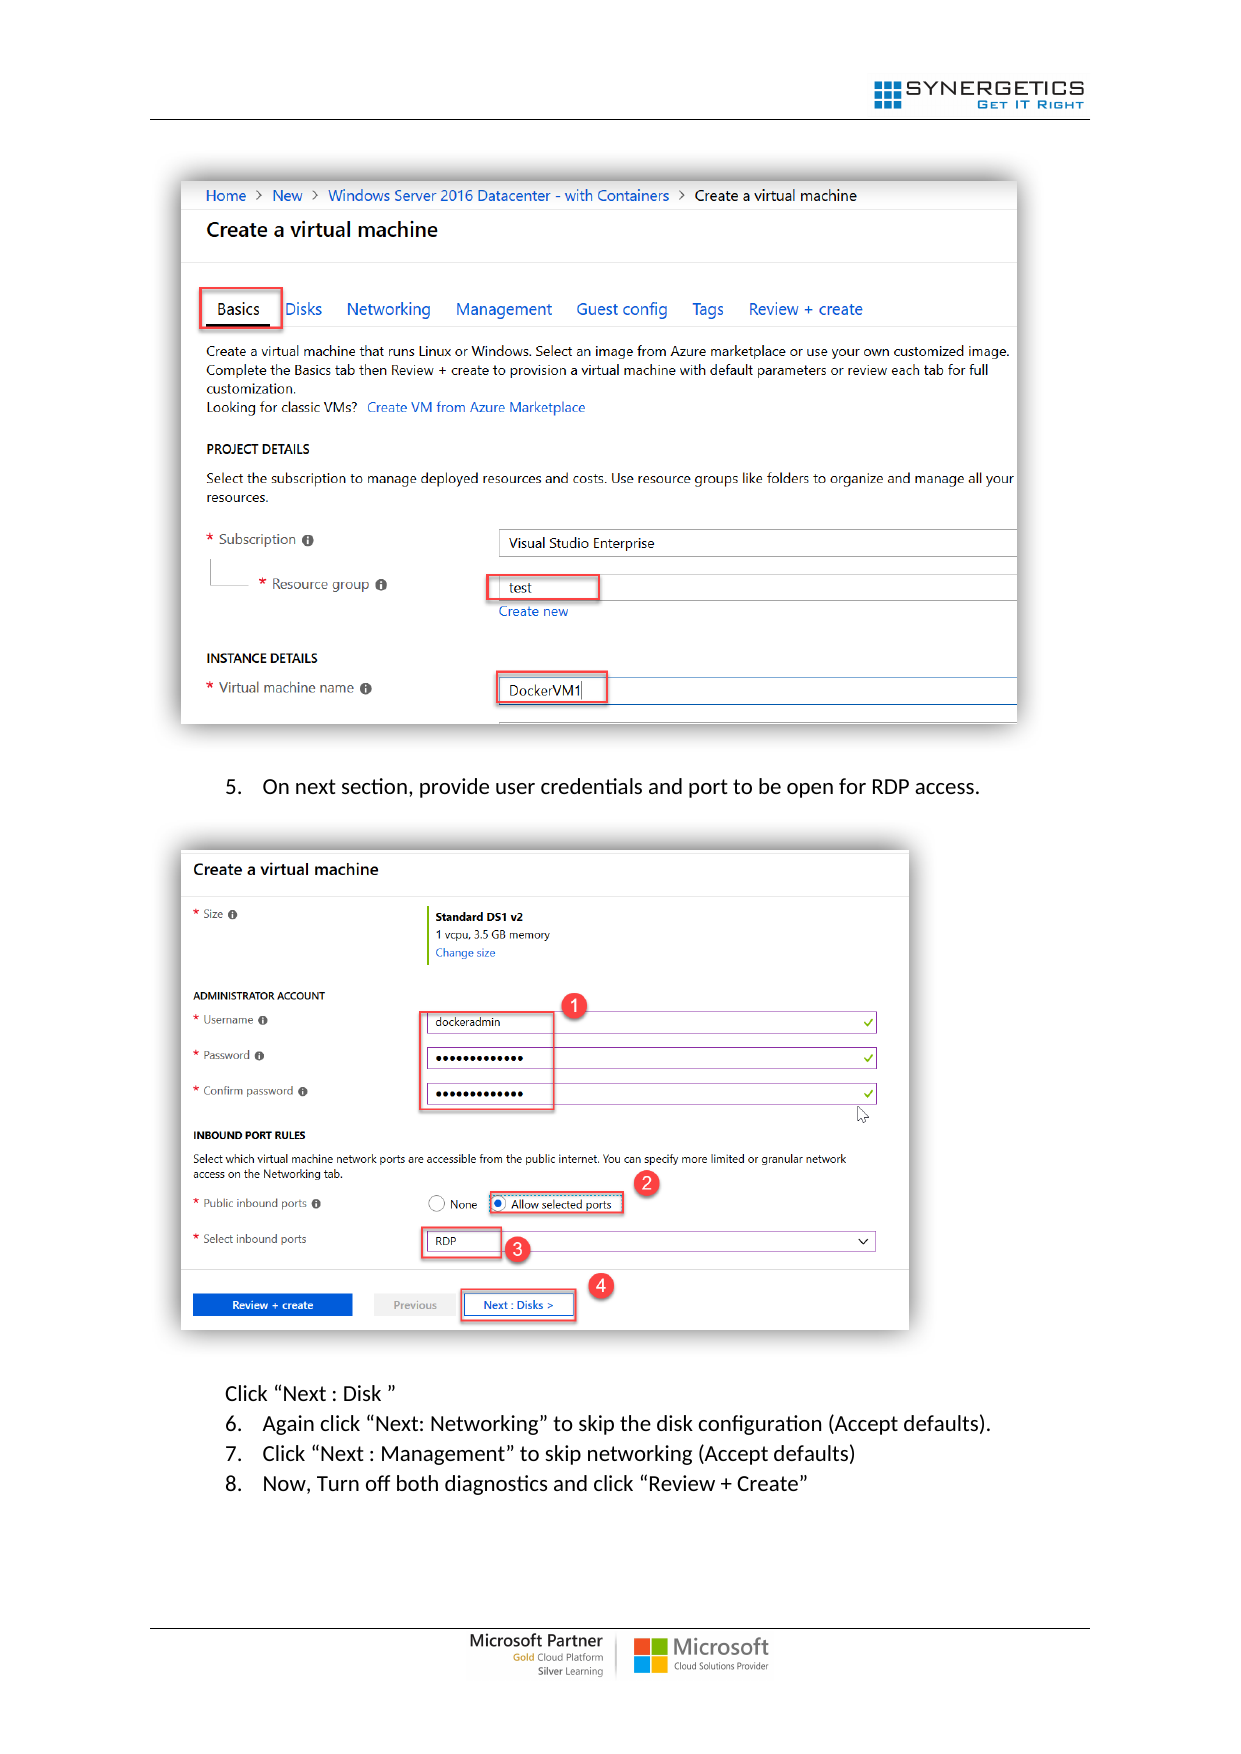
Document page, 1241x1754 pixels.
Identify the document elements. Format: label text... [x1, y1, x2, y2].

list On next section, provide user credentials and port to be open for RDP access. [225, 772, 1090, 800]
list Now, Turn off both diagnostics and click “Review + Create” [225, 1469, 1090, 1497]
picture [465, 1631, 775, 1681]
picture [181, 181, 1017, 724]
list Again click “Next: Networking” to skip the disk configuration (Accept defaults). [225, 1409, 1090, 1437]
picture [181, 850, 909, 1330]
list Click “Next : Disk ” [225, 1379, 1090, 1407]
picture [867, 73, 1091, 117]
list Click “Next : Management” to skip networking (Accept defaults) [225, 1439, 1090, 1467]
